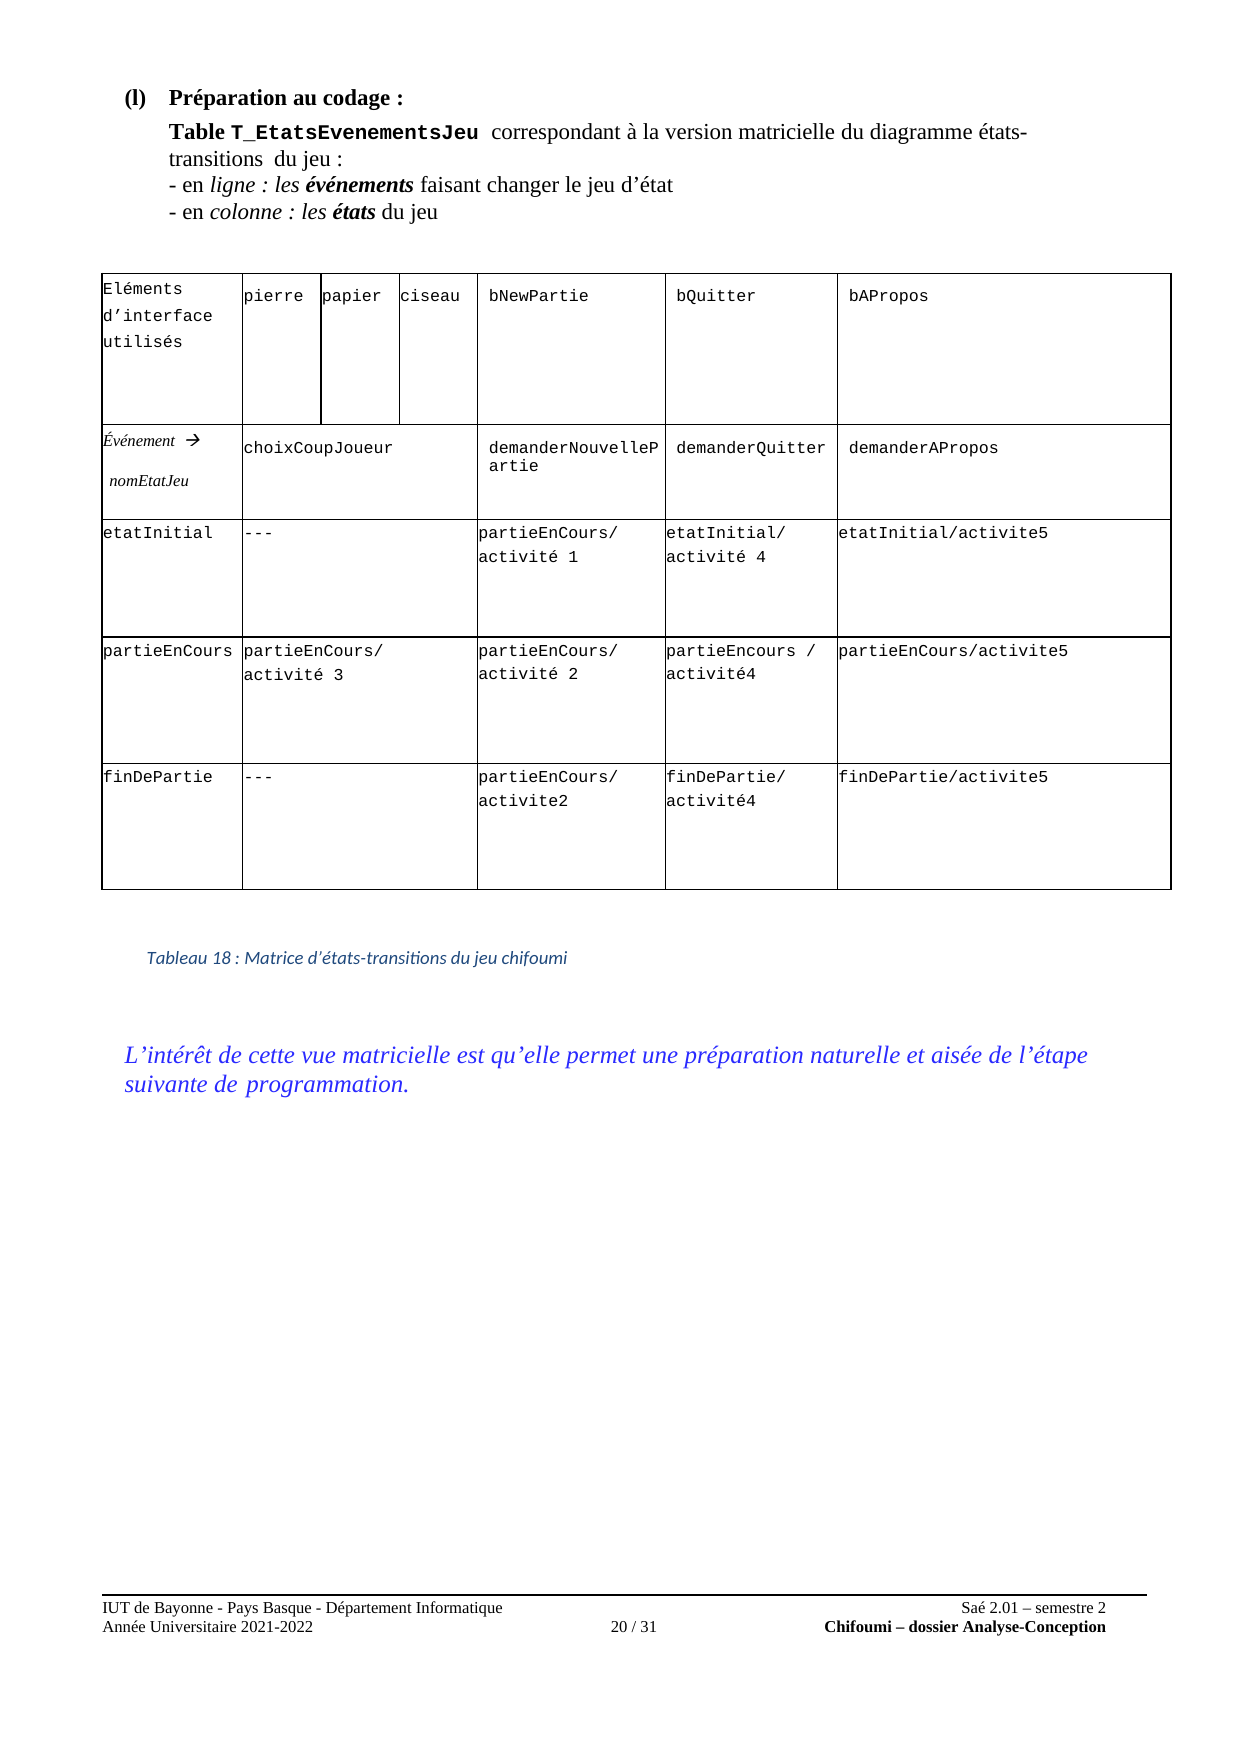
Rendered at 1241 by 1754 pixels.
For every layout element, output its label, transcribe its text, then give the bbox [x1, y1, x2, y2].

table_header bQuitter [666, 274, 837, 424]
table_header pierre [243, 274, 320, 424]
table_cell partieEnCours [103, 638, 242, 763]
table_cell finDePartie/activité4 [666, 764, 837, 889]
table_cell --- [243, 764, 477, 889]
list en colonne : les états du jeu [169, 198, 1146, 224]
table_cell partieEnCours/activite5 [838, 638, 1170, 763]
table_cell partieEncours / activité4 [666, 638, 837, 763]
table_cell choixCoupJoueur [243, 425, 477, 518]
table_cell partieEnCours/activite2 [478, 764, 665, 889]
list en ligne : les événements faisant changer le jeu d’état [169, 172, 1146, 198]
table_cell finDePartie [103, 764, 242, 889]
table_cell finDePartie/activite5 [838, 764, 1170, 889]
text L’intérêt de cette vue matricielle est qu’elle permet une préparation naturelle et aisée de l’étape suivante de programmation. [124, 1040, 1118, 1098]
table_cell --- [243, 520, 477, 636]
table_header bNewPartie [478, 274, 665, 424]
list Préparation au codage : [124, 83, 1118, 111]
table_cell etatInitial/activite5 [838, 520, 1170, 636]
text Table T_EtatsEvenementsJeu correspondant à la version matricielle du diagramme états-transitions du jeu : [169, 118, 1118, 172]
table_cell partieEnCours/ activité 3 [243, 638, 477, 763]
table_header Eléments d’interface utilisés [103, 274, 242, 424]
table_header ciseau [400, 274, 477, 424]
table_cell Événement nomEtatJeu [103, 425, 242, 518]
table_header papier [322, 274, 399, 424]
table_cell demanderQuitter [666, 425, 837, 518]
table_cell demanderNouvellePartie [478, 425, 665, 518]
table_cell etatInitial [103, 520, 242, 636]
table_cell demanderAPropos [838, 425, 1170, 518]
table_cell partieEnCours/activité 1 [478, 520, 665, 636]
table_header bAPropos [838, 274, 1170, 424]
table_cell partieEnCours/activité 2 [478, 638, 665, 763]
table_cell etatInitial/activité 4 [666, 520, 837, 636]
